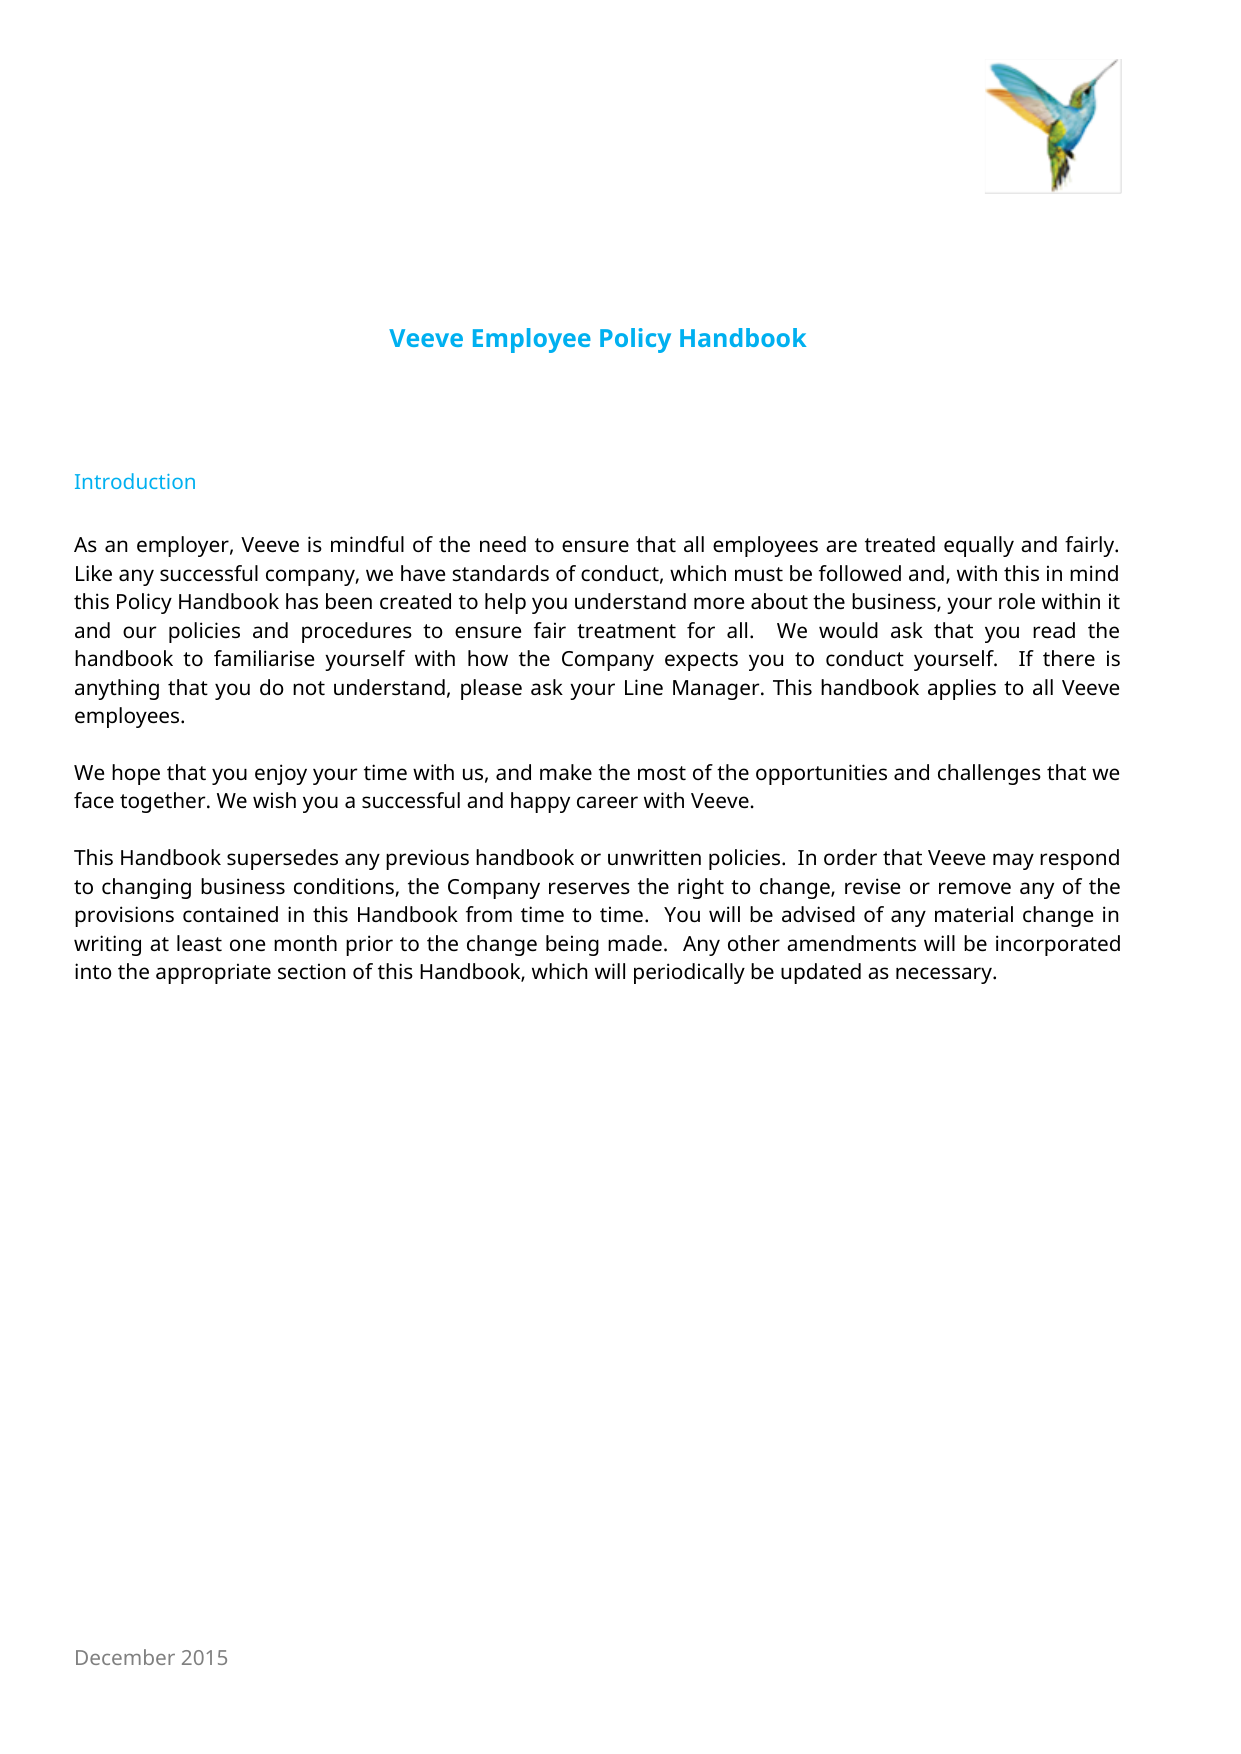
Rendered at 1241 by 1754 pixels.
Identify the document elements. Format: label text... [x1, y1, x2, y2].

text Introduction [74, 467, 1122, 496]
text This Handbook supersedes any previous handbook or unwritten policies. In order that Veeve may respond to changing business conditions, the Company reserves the right to change, revise or remove any of the provisions contained in this Handbook from time to time. You will be advised of any material change in writing at least one month prior to the change being made. Any other amendments will be incorporated into the appropriate section of this Handbook, which will periodically be updated as necessary. [74, 843, 1122, 986]
picture [984, 59, 1123, 195]
text Veeve Employee Policy Handbook [74, 320, 1122, 354]
text As an employer, Veeve is mindful of the need to ensure that all employees are treated equally and fairly. Like any successful company, we have standards of conduct, which must be followed and, with this in mind this Policy Handbook has been created to help you understand more about the business, your role within it and our policies and procedures to ensure fair treatment for all. We would ask that you read the handbook to familiarise yourself with how the Company expects you to conduct yourself. If there is anything that you do not understand, please ask your Line Manager. This handbook applies to all Veeve employees. [74, 531, 1122, 730]
text We hope that you enjoy your time with us, and make the most of the opportunities and challenges that we face together. We wish you a successful and happy career with Veeve. [74, 758, 1122, 815]
